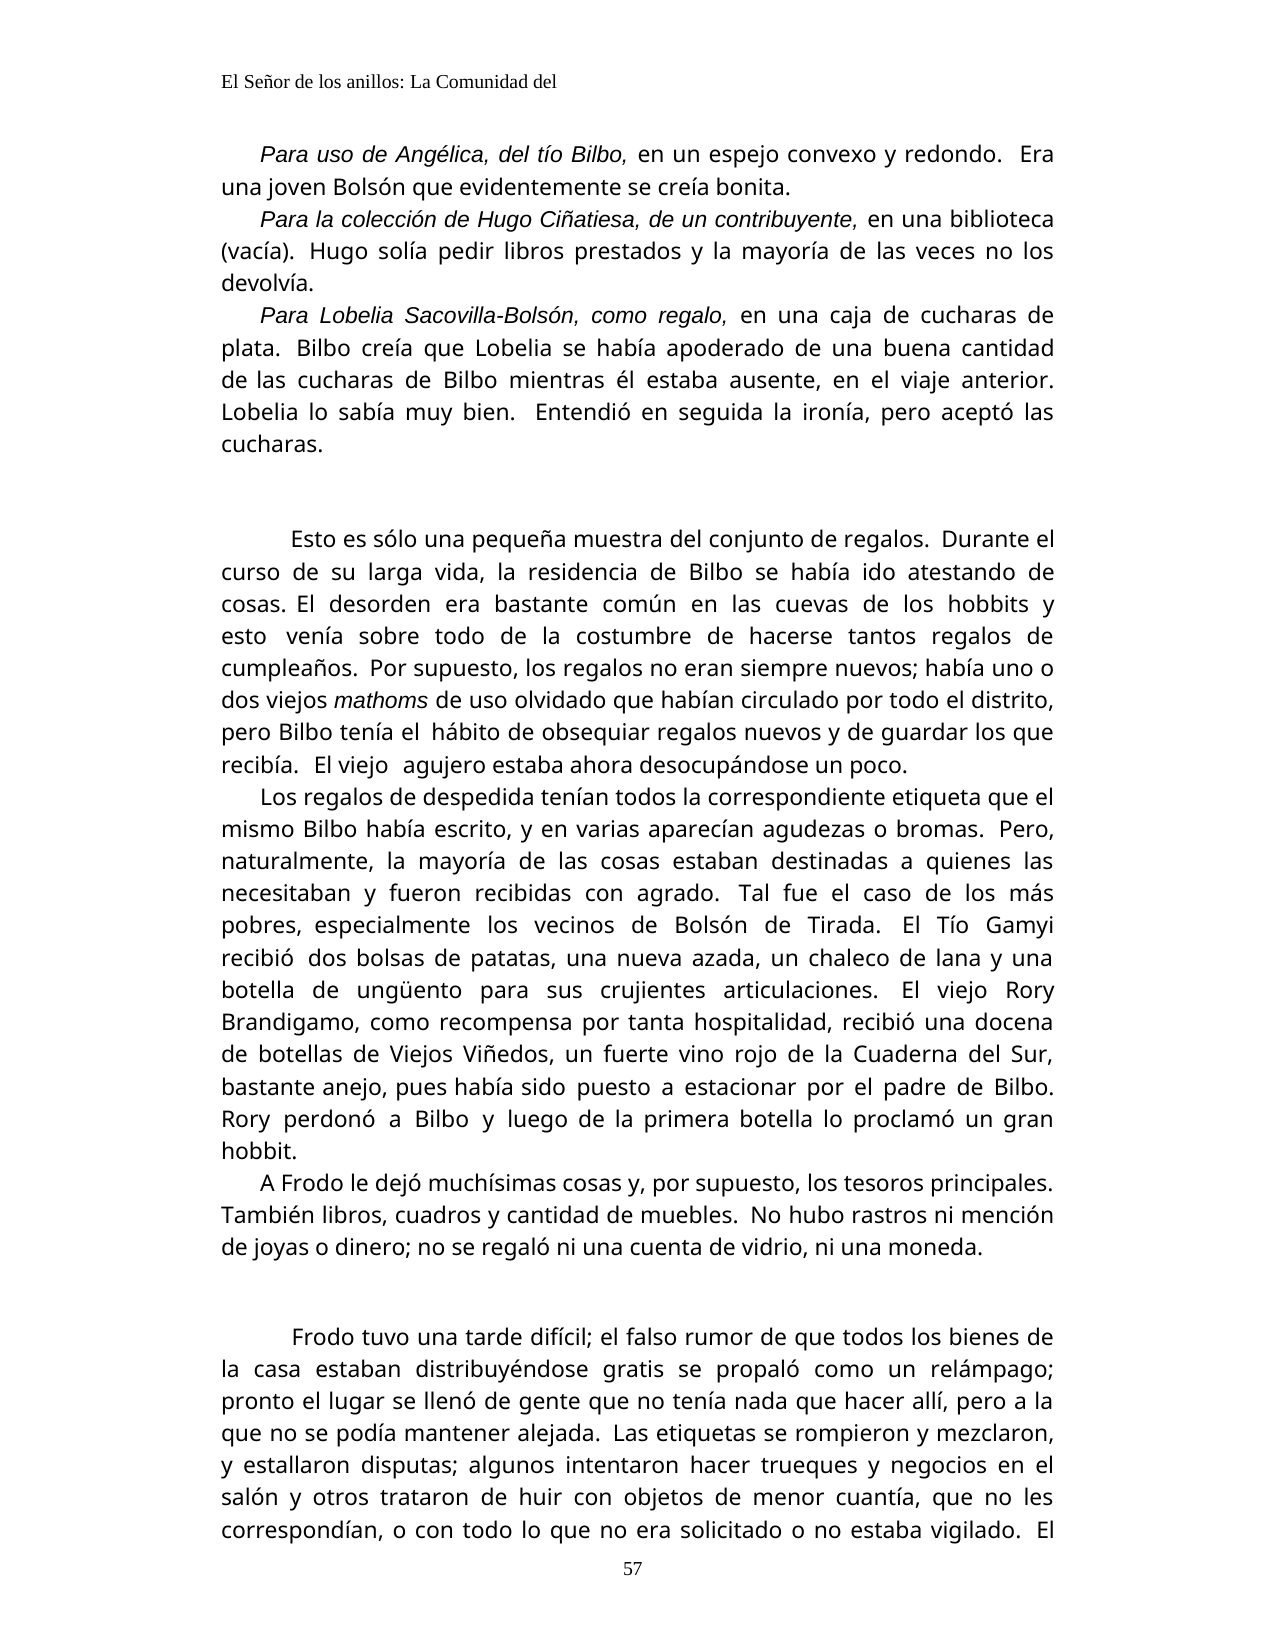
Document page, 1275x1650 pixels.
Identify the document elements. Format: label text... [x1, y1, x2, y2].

text A Frodo le dejó muchísimas cosas y, por supuesto, los tesoros principales. También libros, cuadros y cantidad de muebles. No hubo rastros ni mención de joyas o dinero; no se regaló ni una cuenta de vidrio, ni una moneda. [221, 1167, 1054, 1263]
text Los regalos de despedida tenían todos la correspondiente etiqueta que el mismo Bilbo había escrito, y en varias aparecían agudezas o bromas. Pero, naturalmente, la mayoría de las cosas estaban destinadas a quienes las necesitaban y fueron recibidas con agrado. Tal fue el caso de los más pobres, especialmente los vecinos de Bolsón de Tirada. El Tío Gamyi recibió dos bolsas de patatas, una nueva azada, un chaleco de lana y una botella de ungüento para sus crujientes articulaciones. El viejo Rory Brandigamo, como recompensa por tanta hospitalidad, recibió una docena de botellas de Viejos Viñedos, un fuerte vino rojo de la Cuaderna del Sur, bastante anejo, pues había sido puesto a estacionar por el padre de Bilbo. Rory perdonó a Bilbo y luego de la primera botella lo proclamó un gran hobbit. [221, 781, 1055, 1166]
text Para uso de Angélica, del tío Bilbo, en un espejo convexo y redondo. Era una joven Bolsón que evidentemente se creía bonita. [221, 138, 1054, 202]
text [221, 1320, 1055, 1545]
text Para la colección de Hugo Ciñatiesa, de un contribuyente, en una biblioteca (vacía). Hugo solía pedir libros prestados y la mayoría de las veces no los devolvía. [221, 203, 1054, 298]
text Para Lobelia Sacovilla-Bolsón, como regalo, en una caja de cucharas de plata. Bilbo creía que Lobelia se había apoderado de una buena cantidad de las cucharas de Bilbo mientras él estaba ausente, en el viaje anterior. Lobelia lo sabía muy bien. Entendió en seguida la ironía, pero aceptó las cucharas. [221, 299, 1054, 459]
text Esto es sólo una pequeña muestra del conjunto de regalos. Durante el curso de su larga vida, la residencia de Bilbo se había ido atestando de cosas. El desorden era bastante común en las cuevas de los hobbits y esto venía sobre todo de la costumbre de hacerse tantos regalos de cumpleaños. Por supuesto, los regalos no eran siempre nuevos; había uno o dos viejos mathoms de uso olvidado que habían circulado por todo el distrito, pero Bilbo tenía el hábito de obsequiar regalos nuevos y de guardar los que recibía. El viejo agujero estaba ahora desocupándose un poco. [221, 523, 1055, 780]
